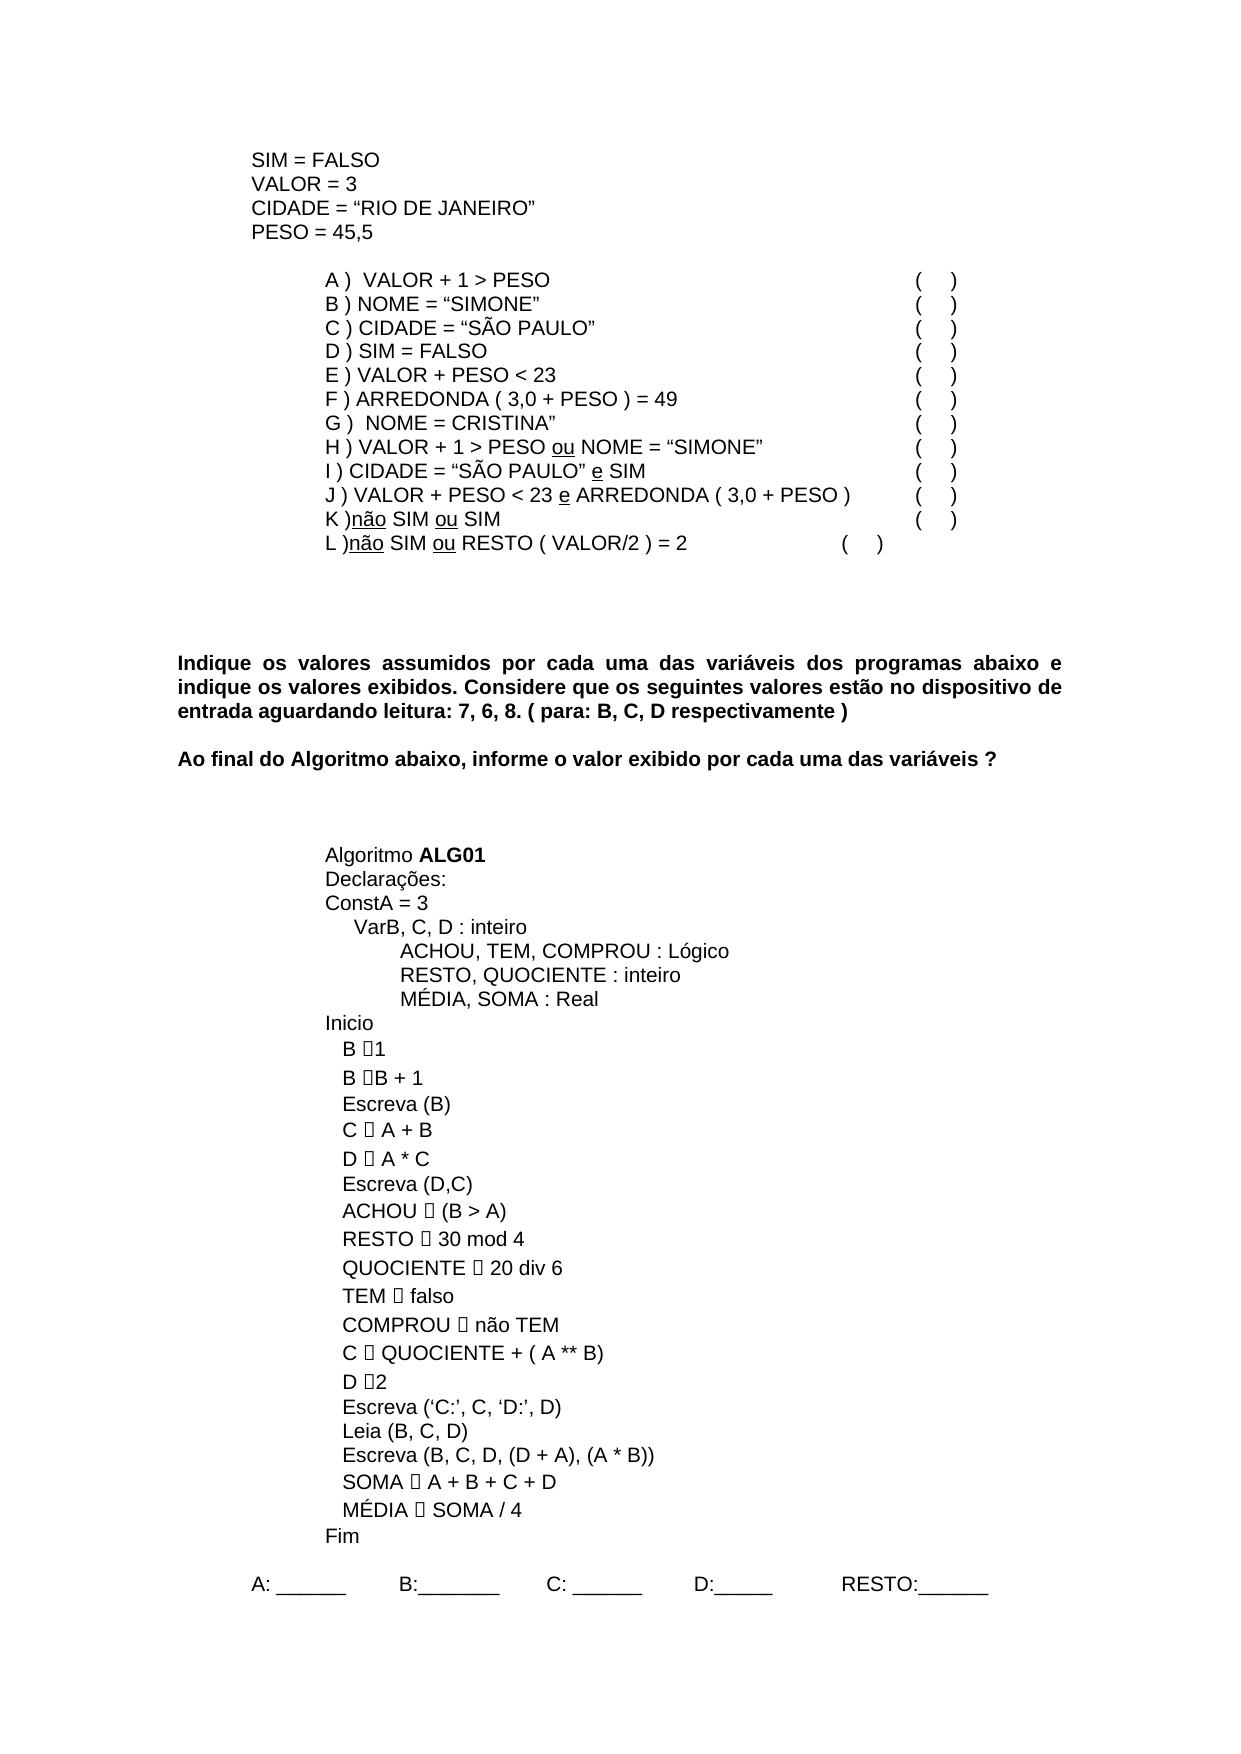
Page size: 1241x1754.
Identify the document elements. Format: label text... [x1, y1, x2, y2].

text B ) NOME = “SIMONE” ( ) [251, 291, 1063, 315]
text I ) CIDADE = “SÃO PAULO” e SIM ( ) [251, 459, 1063, 483]
text D 2 [325, 1367, 1063, 1395]
text ConstA = 3 [325, 891, 1063, 915]
text Indique os valores assumidos por cada uma das variáveis dos programas abaixo e indique os valores exibidos. Considere que os seguintes valores estão no dispositivo de entrada aguardando leitura: 7, 6, 8. ( para: B, C, D respectivamente ) [177, 651, 1063, 723]
text MÉDIA, SOMA : Real [325, 987, 1063, 1011]
text A ) VALOR + 1 > PESO ( ) [251, 267, 1063, 291]
text K )não SIM ou SIM ( ) [251, 507, 1063, 531]
text Leia (B, C, D) [325, 1419, 1063, 1443]
text SOMA  A + B + C + D [325, 1467, 1063, 1496]
text C ) CIDADE = “SÃO PAULO” ( ) [251, 315, 1063, 339]
text QUOCIENTE  20 div 6 [325, 1253, 1063, 1281]
text H ) VALOR + 1 > PESO ou NOME = “SIMONE” ( ) [251, 435, 1063, 459]
text SIM = FALSO [177, 148, 1063, 172]
text A: ______ B:_______ C: ______ D:_____ RESTO:______ [251, 1572, 1063, 1596]
text F ) ARREDONDA ( 3,0 + PESO ) = 49 ( ) [251, 387, 1063, 411]
text PESO = 45,5 [177, 219, 1063, 243]
text MÉDIA  SOMA / 4 [325, 1496, 1063, 1524]
text C  A + B [325, 1115, 1063, 1144]
text D  A * C [325, 1144, 1063, 1172]
text G ) NOME = CRISTINA” ( ) [251, 411, 1063, 435]
text Inicio [325, 1011, 1063, 1034]
text Ao final do Algoritmo abaixo, informe o valor exibido por cada uma das variáveis ? [177, 747, 1063, 771]
text D ) SIM = FALSO ( ) [251, 339, 1063, 363]
text Algoritmo ALG01 [325, 843, 1063, 867]
text RESTO  30 mod 4 [325, 1224, 1063, 1253]
text B 1 [325, 1034, 1063, 1063]
text J ) VALOR + PESO < 23 e ARREDONDA ( 3,0 + PESO ) ( ) [251, 483, 1063, 507]
text Escreva (B, C, D, (D + A), (A * B)) [325, 1443, 1063, 1467]
text ACHOU  (B > A) [325, 1196, 1063, 1224]
text Escreva (‘C:’, C, ‘D:’, D) [325, 1395, 1063, 1419]
text B B + 1 [325, 1063, 1063, 1091]
text Escreva (B) [325, 1091, 1063, 1115]
text TEM  falso [325, 1281, 1063, 1310]
text VarB, C, D : inteiro [325, 915, 1063, 939]
text Fim [325, 1524, 1063, 1548]
text ACHOU, TEM, COMPROU : Lógico [325, 939, 1063, 963]
text C  QUOCIENTE + ( A ** B) [325, 1338, 1063, 1367]
text VALOR = 3 [177, 172, 1063, 196]
text COMPROU  não TEM [325, 1310, 1063, 1338]
text E ) VALOR + PESO < 23 ( ) [251, 363, 1063, 387]
text L )não SIM ou RESTO ( VALOR/2 ) = 2 ( ) [251, 531, 1063, 555]
text Escreva (D,C) [325, 1172, 1063, 1196]
text CIDADE = “RIO DE JANEIRO” [177, 196, 1063, 219]
text Declarações: [325, 867, 1063, 891]
text RESTO, QUOCIENTE : inteiro [325, 963, 1063, 987]
